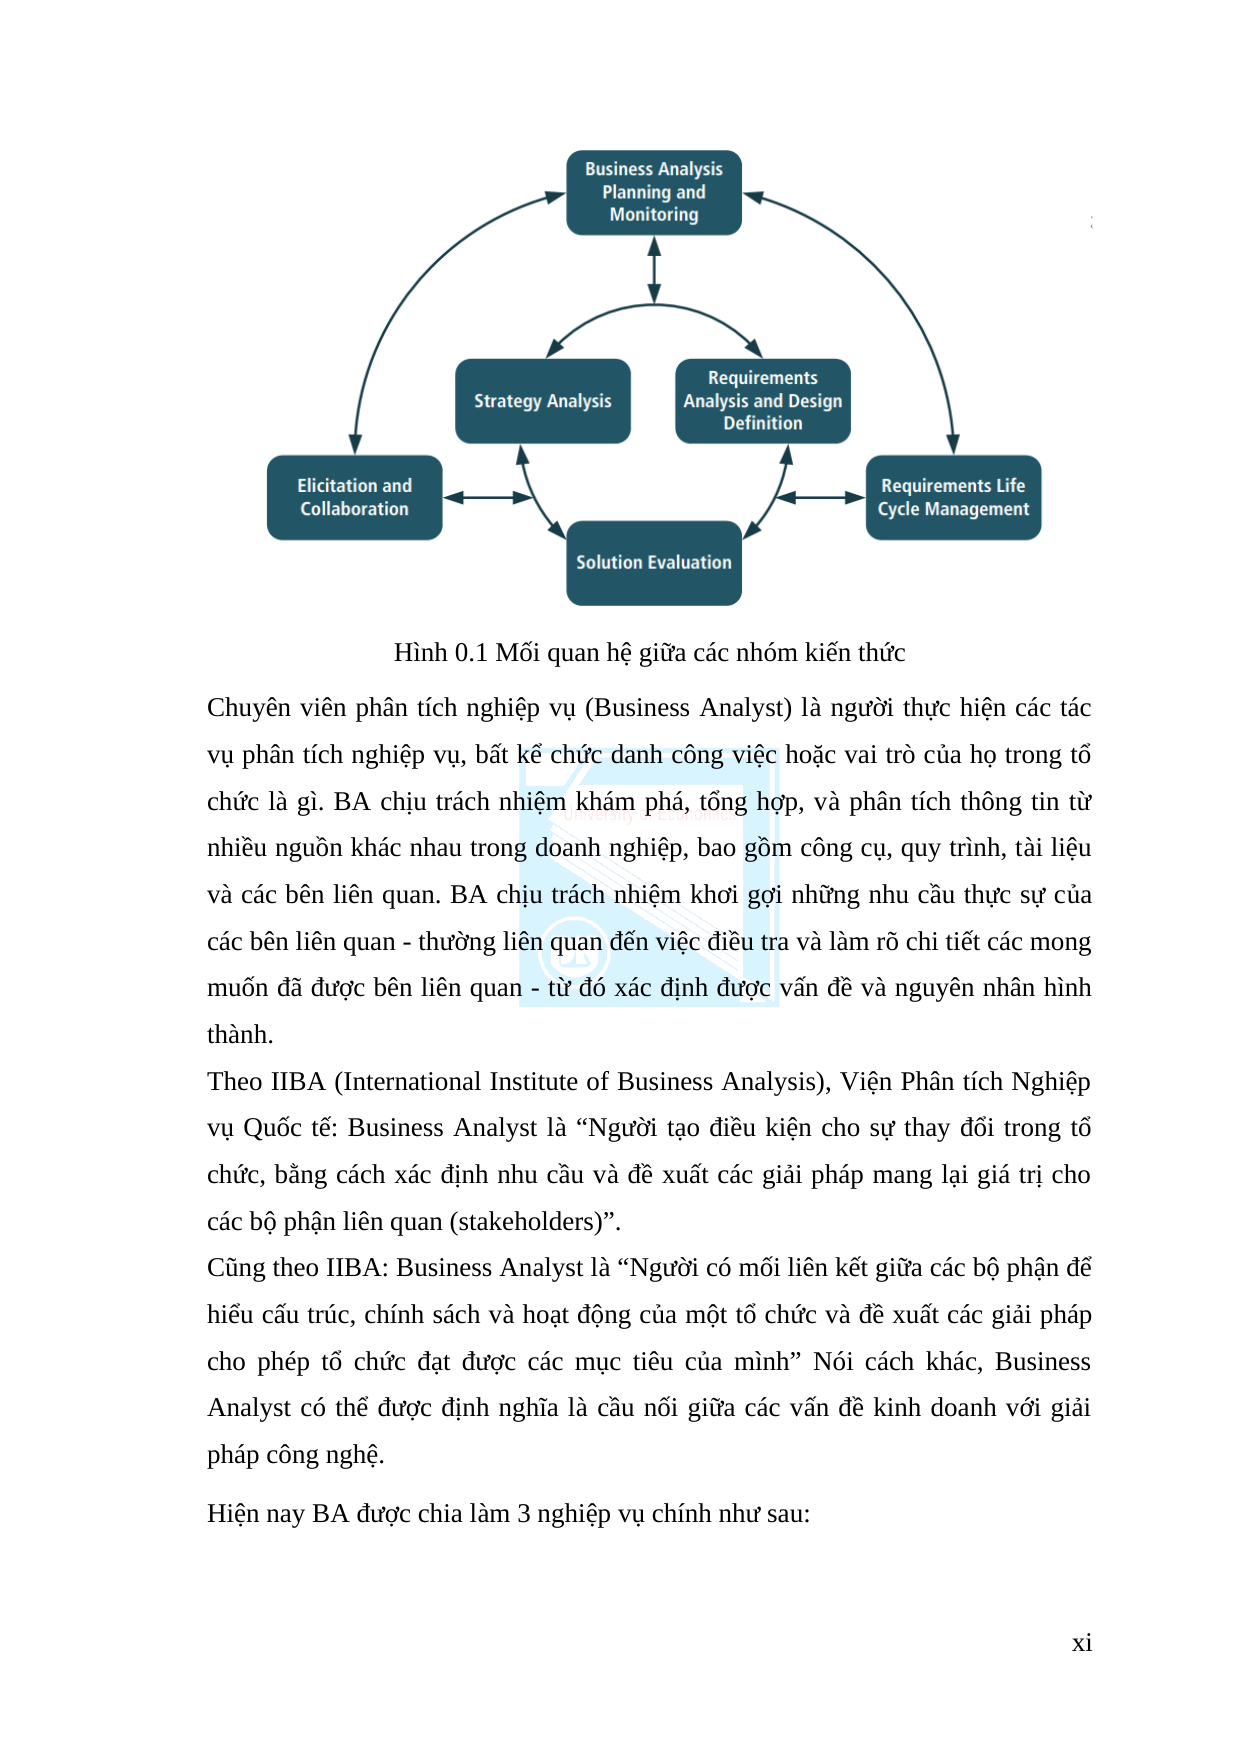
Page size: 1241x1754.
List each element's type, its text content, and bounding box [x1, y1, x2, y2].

text Theo IIBA (International Institute of Business Analysis), Viện Phân tích Nghiệp vụ Quốc tế: Business Analyst là “Người tạo điều kiện cho sự thay đổi trong tổ chức, bằng cách xác định nhu cầu và đề xuất các giải pháp mang lại giá trị cho các bộ phận liên quan (stakeholders)”. [207, 1065, 1092, 1236]
text Cũng theo IIBA: Business Analyst là “Người có mối liên kết giữa các bộ phận để hiểu cấu trúc, chính sách và hoạt động của một tổ chức và đề xuất các giải pháp cho phép tổ chức đạt được các mục tiêu của mình” Nói cách khác, Business Analyst có thể được định nghĩa là cầu nối giữa các vấn đề kinh doanh với giải pháp công nghệ. [207, 1251, 1092, 1469]
picture [206, 147, 1093, 609]
text Hiện nay BA được chia làm 3 nghiệp vụ chính như sau: [207, 1497, 1092, 1528]
text Chuyên viên phân tích nghiệp vụ (Business Analyst) là người thực hiện các tác vụ phân tích nghiệp vụ, bất kể chức danh công việc hoặc vai trò của họ trong tổ chức là gì. BA chịu trách nhiệm khám phá, tổng hợp, và phân tích thông tin từ nhiều nguồn khác nhau trong doanh nghiệp, bao gồm công cụ, quy trình, tài liệu và các bên liên quan. BA chịu trách nhiệm khơi gợi những nhu cầu thực sự của các bên liên quan - thường liên quan đến việc điều tra và làm rõ chi tiết các mong muốn đã được bên liên quan - từ đó xác định được vấn đề và nguyên nhân hình thành. [207, 691, 1092, 1049]
